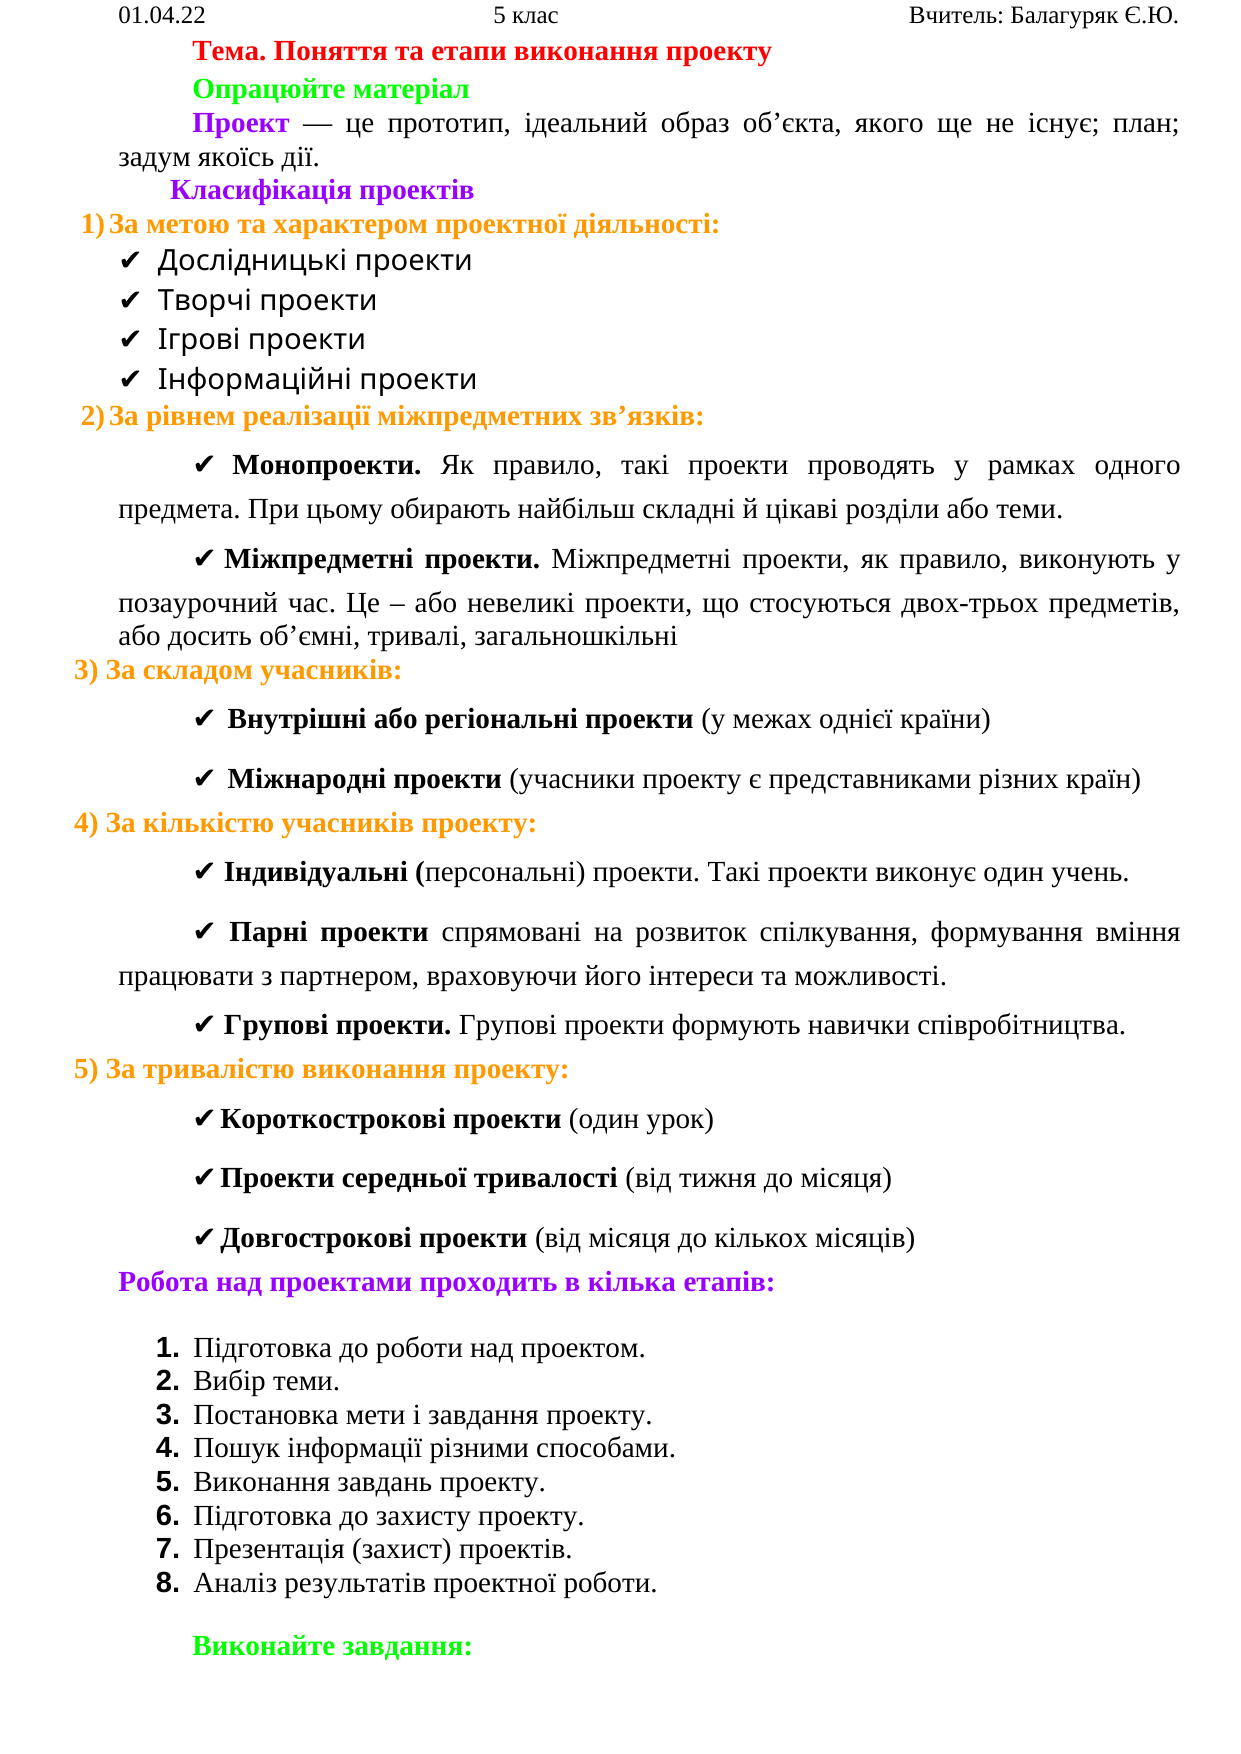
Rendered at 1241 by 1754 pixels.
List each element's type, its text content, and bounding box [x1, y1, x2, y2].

text 1) За метою та характером проектної діяльності: [81, 206, 1181, 239]
list Пошук інформації різними способами. [156, 1431, 1181, 1464]
text 01.04.22 5 клас Вчитель: Балагуряк Є.Ю. [118, 0, 1181, 29]
text ✔ Групові проекти. Групові проекти формують навички співробітництва. [118, 992, 1181, 1051]
text 2) За рівнем реалізації міжпредметних зв’язків: [81, 398, 1181, 432]
text ✔ Монопроекти. Як правило, такі проекти проводять у рамках одного предмета. При цьому обирають найбільш складні й цікаві розділи або теми. [118, 432, 1181, 525]
text Виконайте завдання: [118, 1628, 1181, 1661]
text ✔ Внутрішні або регіональні проекти (у межах однієї країни) [118, 685, 1181, 745]
list Вибір теми. [156, 1363, 1181, 1397]
text ✔ Проекти середньої тривалості (від тижня до місяця) [118, 1145, 1181, 1204]
text 5) За тривалістю виконання проекту: [74, 1051, 1181, 1085]
list Аналіз результатів проектної роботи. [156, 1565, 1181, 1599]
text ✔ Короткострокові проекти (один урок) [118, 1085, 1181, 1145]
list Виконання завдань проекту. [156, 1464, 1181, 1498]
text 3) За складом учасників: [74, 652, 1181, 685]
text Опрацюйте матеріал [118, 72, 1181, 105]
text Проект — це прототип, ідеальний образ об’єкта, якого ще не існує; план; задум якоїсь дії. [118, 105, 1181, 172]
text ✔ Довгострокові проекти (від місяця до кількох місяців) [118, 1204, 1181, 1264]
text ✔ Міжнародні проекти (учасники проекту є представниками різних країн) [118, 745, 1181, 805]
text ✔ Індивідуальні (персональні) проекти. Такі проекти виконує один учень. [118, 838, 1181, 898]
text Класифікація проектів [118, 172, 1181, 206]
text 4) За кількістю учасників проекту: [74, 805, 1181, 838]
text Тема. Поняття та етапи виконання проекту [118, 33, 1181, 67]
list Презентація (захист) проектів. [156, 1531, 1181, 1565]
list Підготовка до роботи над проектом. [156, 1329, 1181, 1363]
list Постановка мети і завдання проекту. [156, 1397, 1181, 1431]
text ✔ Парні проекти спрямовані на розвиток спілкування, формування вміння працювати з партнером, враховуючи його інтереси та можливості. [118, 898, 1181, 992]
list Підготовка до захисту проекту. [156, 1498, 1181, 1531]
text Робота над проектами проходить в кілька етапів: [118, 1264, 1181, 1298]
text ✔ Міжпредметні проекти. Міжпредметні проекти, як правило, виконують у позаурочний час. Це – або невеликі проекти, що стосуються двох-трьох предметів, або досить об’ємні, тривалі, загальношкільні [118, 525, 1181, 652]
